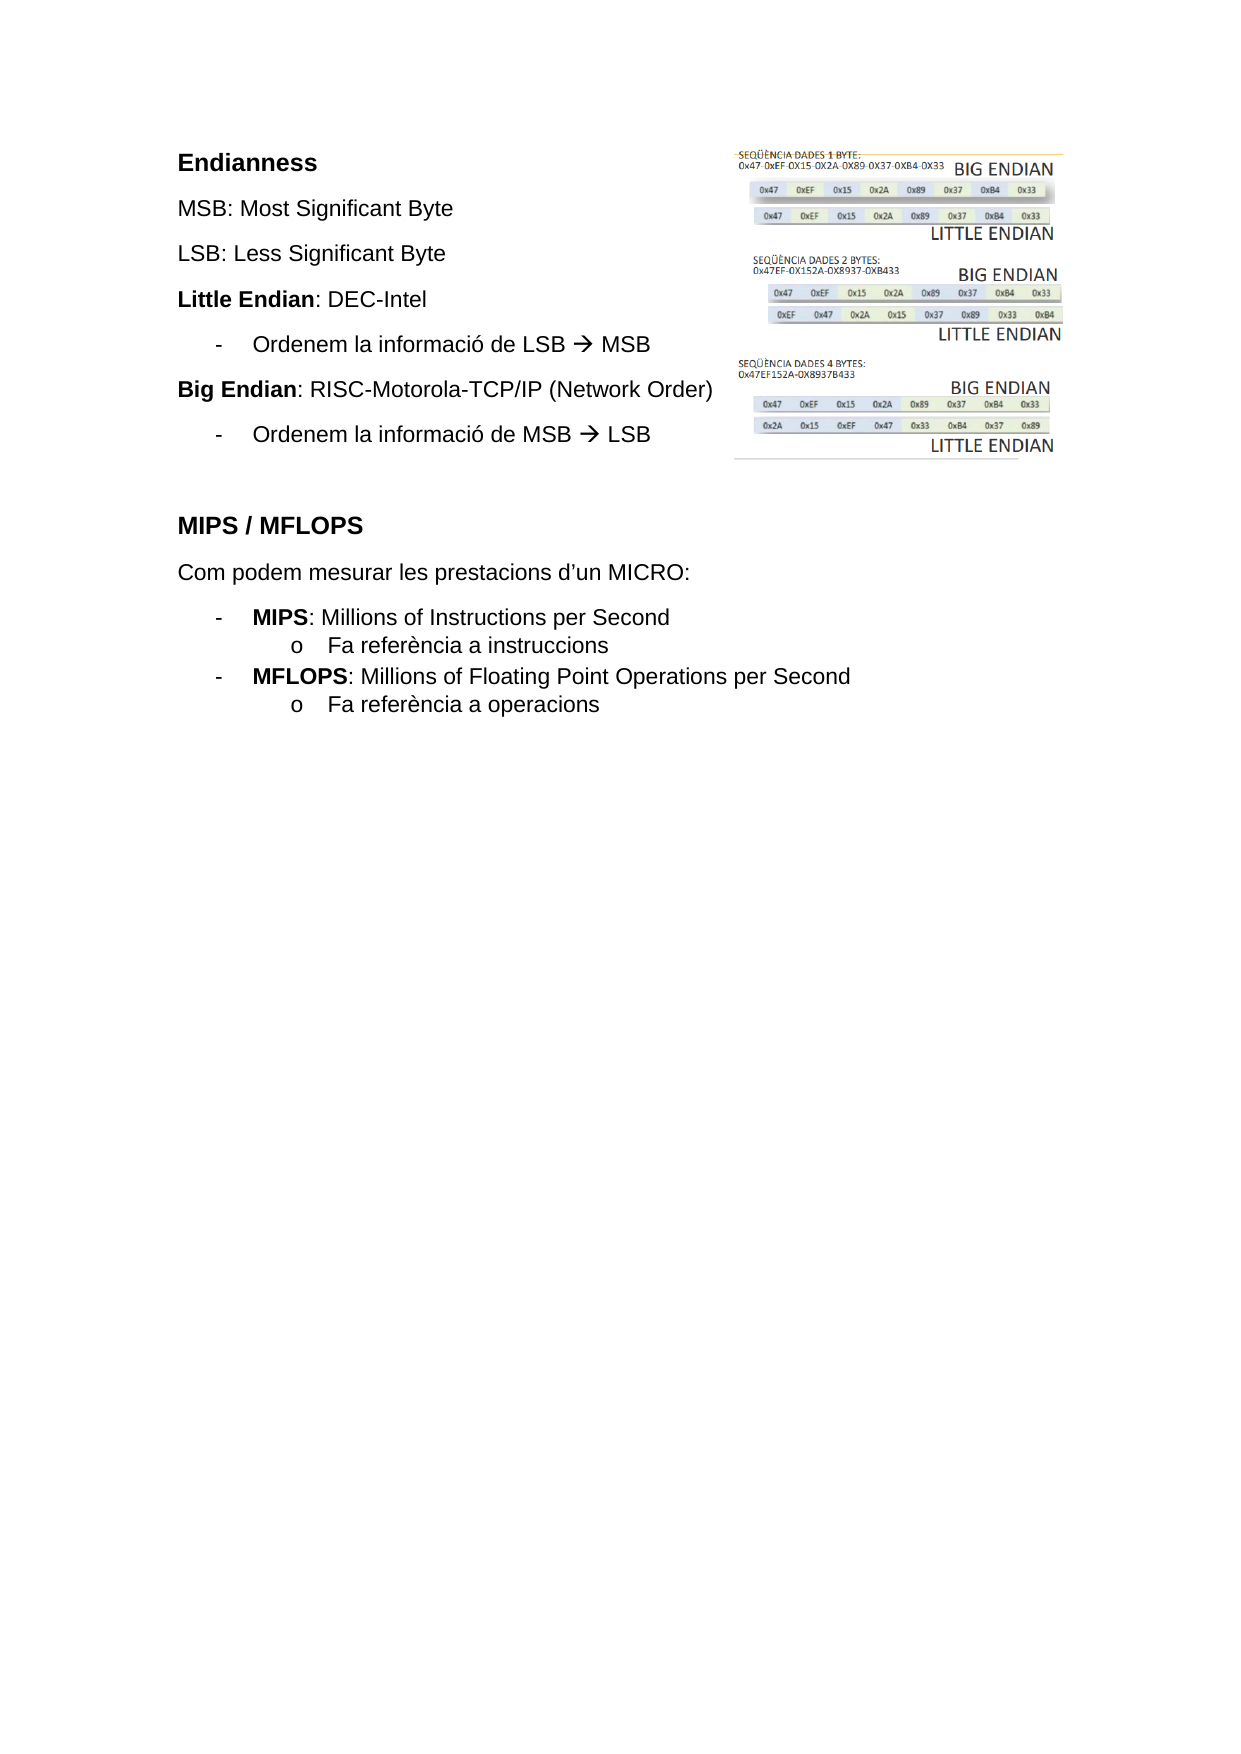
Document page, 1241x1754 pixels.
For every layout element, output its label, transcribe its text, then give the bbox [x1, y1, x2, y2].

text MSB: Most Significant Byte [177, 195, 734, 222]
picture [734, 147, 1063, 460]
list Fa referència a operacions [290, 691, 1063, 719]
text Endianness [177, 148, 734, 176]
list MIPS: Millions of Instructions per Second [215, 604, 1063, 630]
list MFLOPS: Millions of Floating Point Operations per Second [215, 663, 1063, 689]
list Ordenem la informació de LSB MSB [215, 331, 734, 357]
list Fa referència a instruccions [290, 632, 1063, 661]
text Little Endian: DEC-Intel [177, 286, 734, 312]
list Ordenem la informació de MSB LSB [215, 421, 734, 447]
text MIPS / MFLOPS [177, 511, 1063, 540]
text LSB: Less Significant Byte [177, 240, 734, 267]
text Big Endian: RISC-Motorola-TCP/IP (Network Order) [177, 376, 734, 402]
text Com podem mesurar les prestacions d’un MICRO: [177, 559, 1063, 585]
